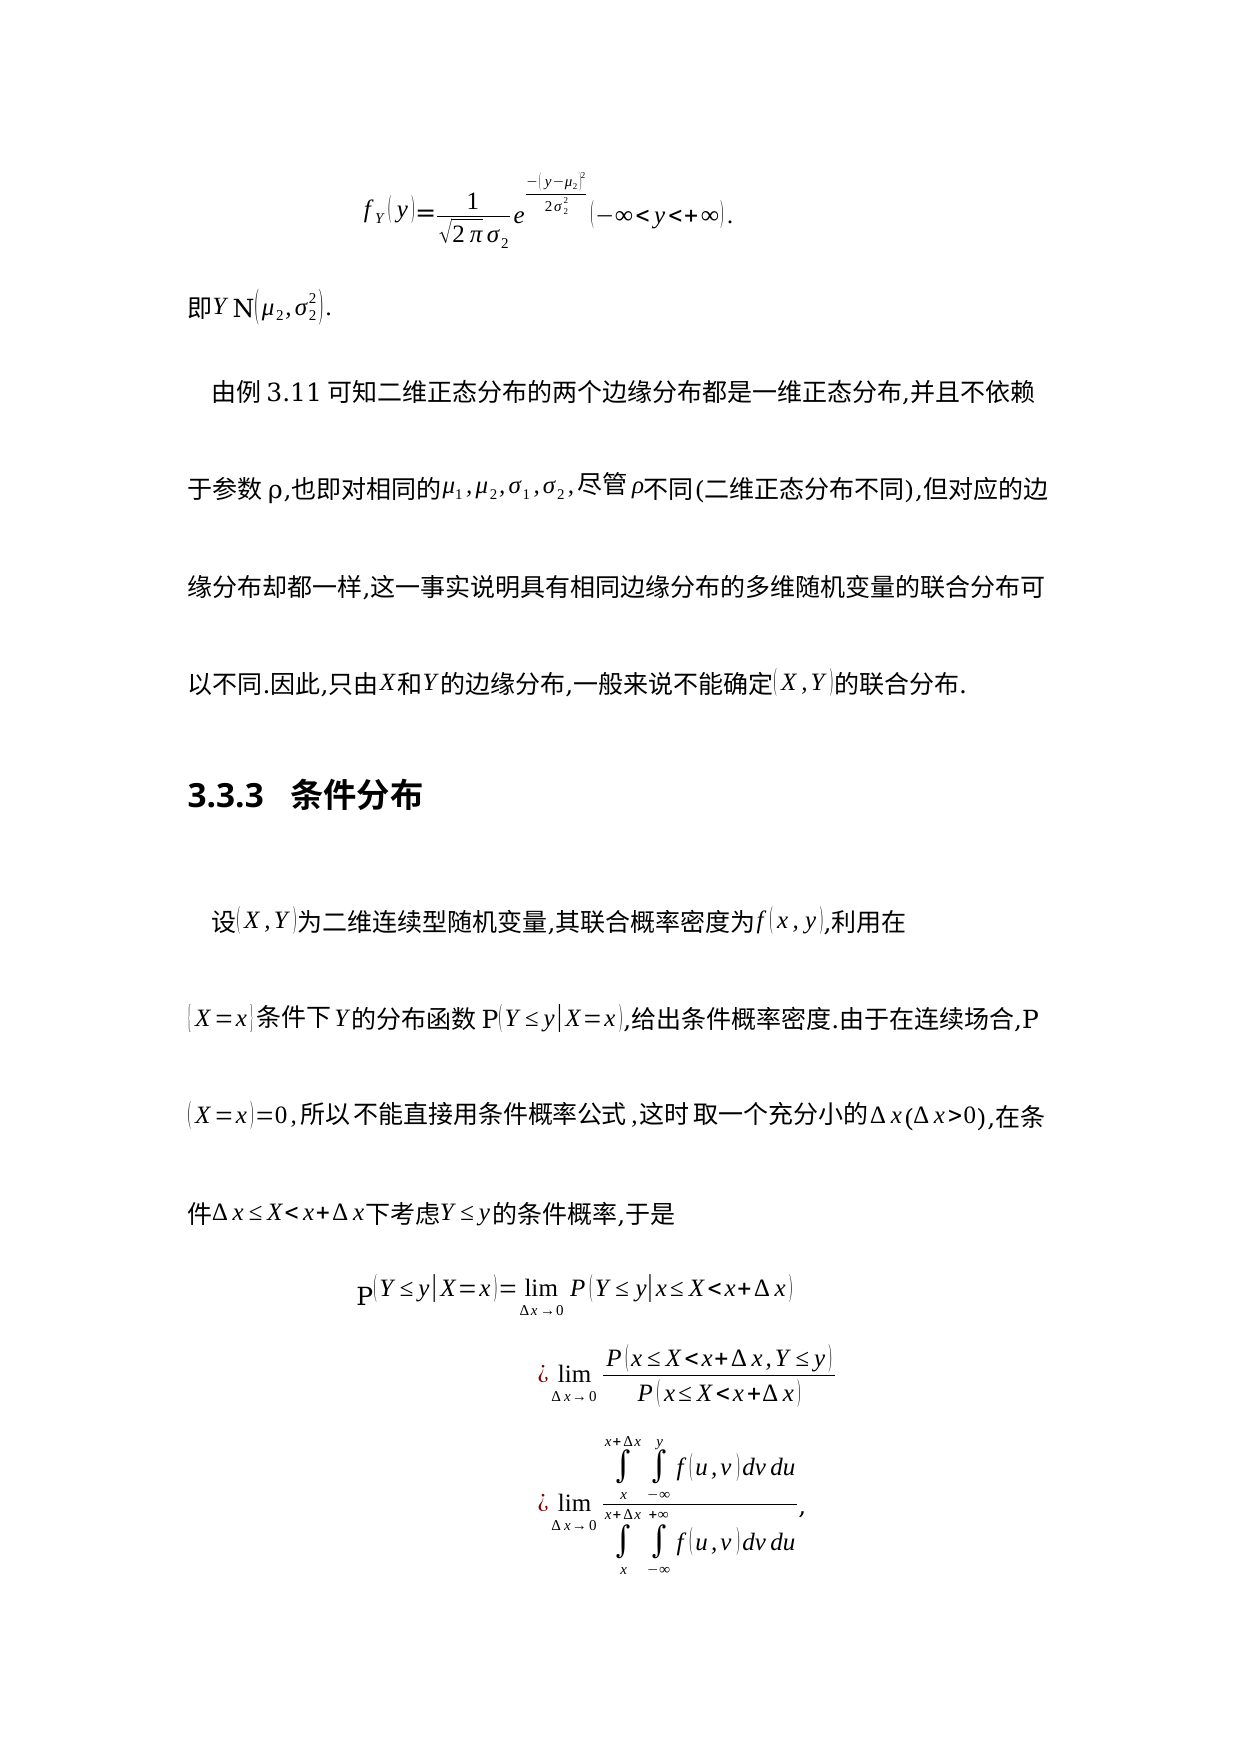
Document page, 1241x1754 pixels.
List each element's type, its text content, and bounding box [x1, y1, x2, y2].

text 设为二维连续型随机变量,其联合概率密度为,利用在的分布函数P,给出条件概率密度.由于在连续场合,P(),在条件下考虑的条件概率,于是 [187, 888, 1053, 1245]
subtitle 3.3.3 条件分布 [187, 760, 1053, 825]
text P [187, 1263, 1053, 1328]
text 由例3.11可知二维正态分布的两个边缘分布都是一维正态分布,并且不依赖于参数ρ,也即对相同的不同(二维正态分布不同),但对应的边缘分布却都一样,这一事实说明具有相同边缘分布的多维随机变量的联合分布可以不同.因此,只由和的边缘分布,一般来说不能确定的联合分布. [187, 358, 1053, 715]
text = [187, 162, 1053, 259]
text , [187, 1423, 1053, 1586]
text 即N [187, 274, 1053, 339]
